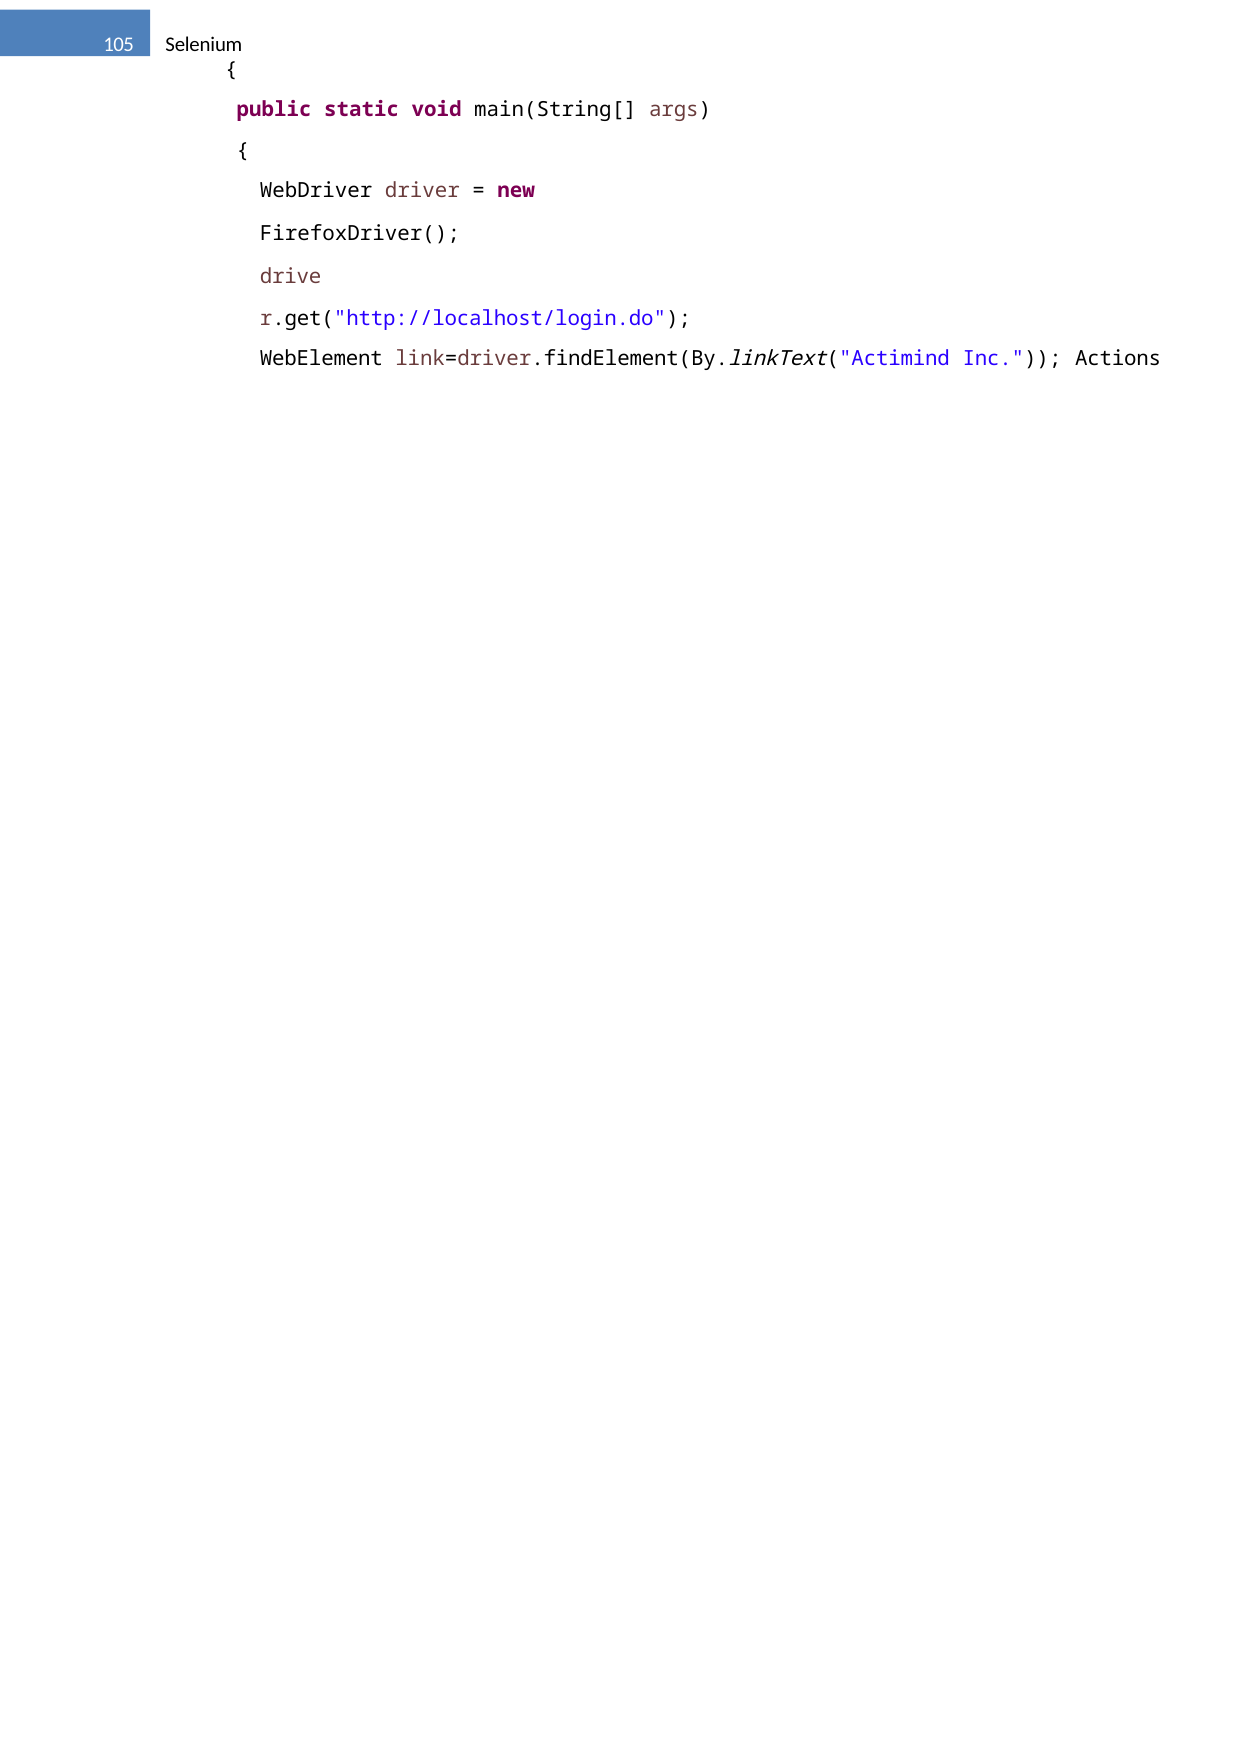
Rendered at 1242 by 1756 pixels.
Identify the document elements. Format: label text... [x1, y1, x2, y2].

text WebElement link=driver.findElement(By.linkText("Actimind Inc.")); Actions [259, 346, 1183, 370]
text public static void main(String[] args) [236, 94, 1183, 123]
text WebDriver driver = new FirefoxDriver(); driver.get("http://localhost/login.do"); [259, 176, 711, 332]
text { [236, 135, 1183, 163]
text { [225, 54, 1183, 83]
